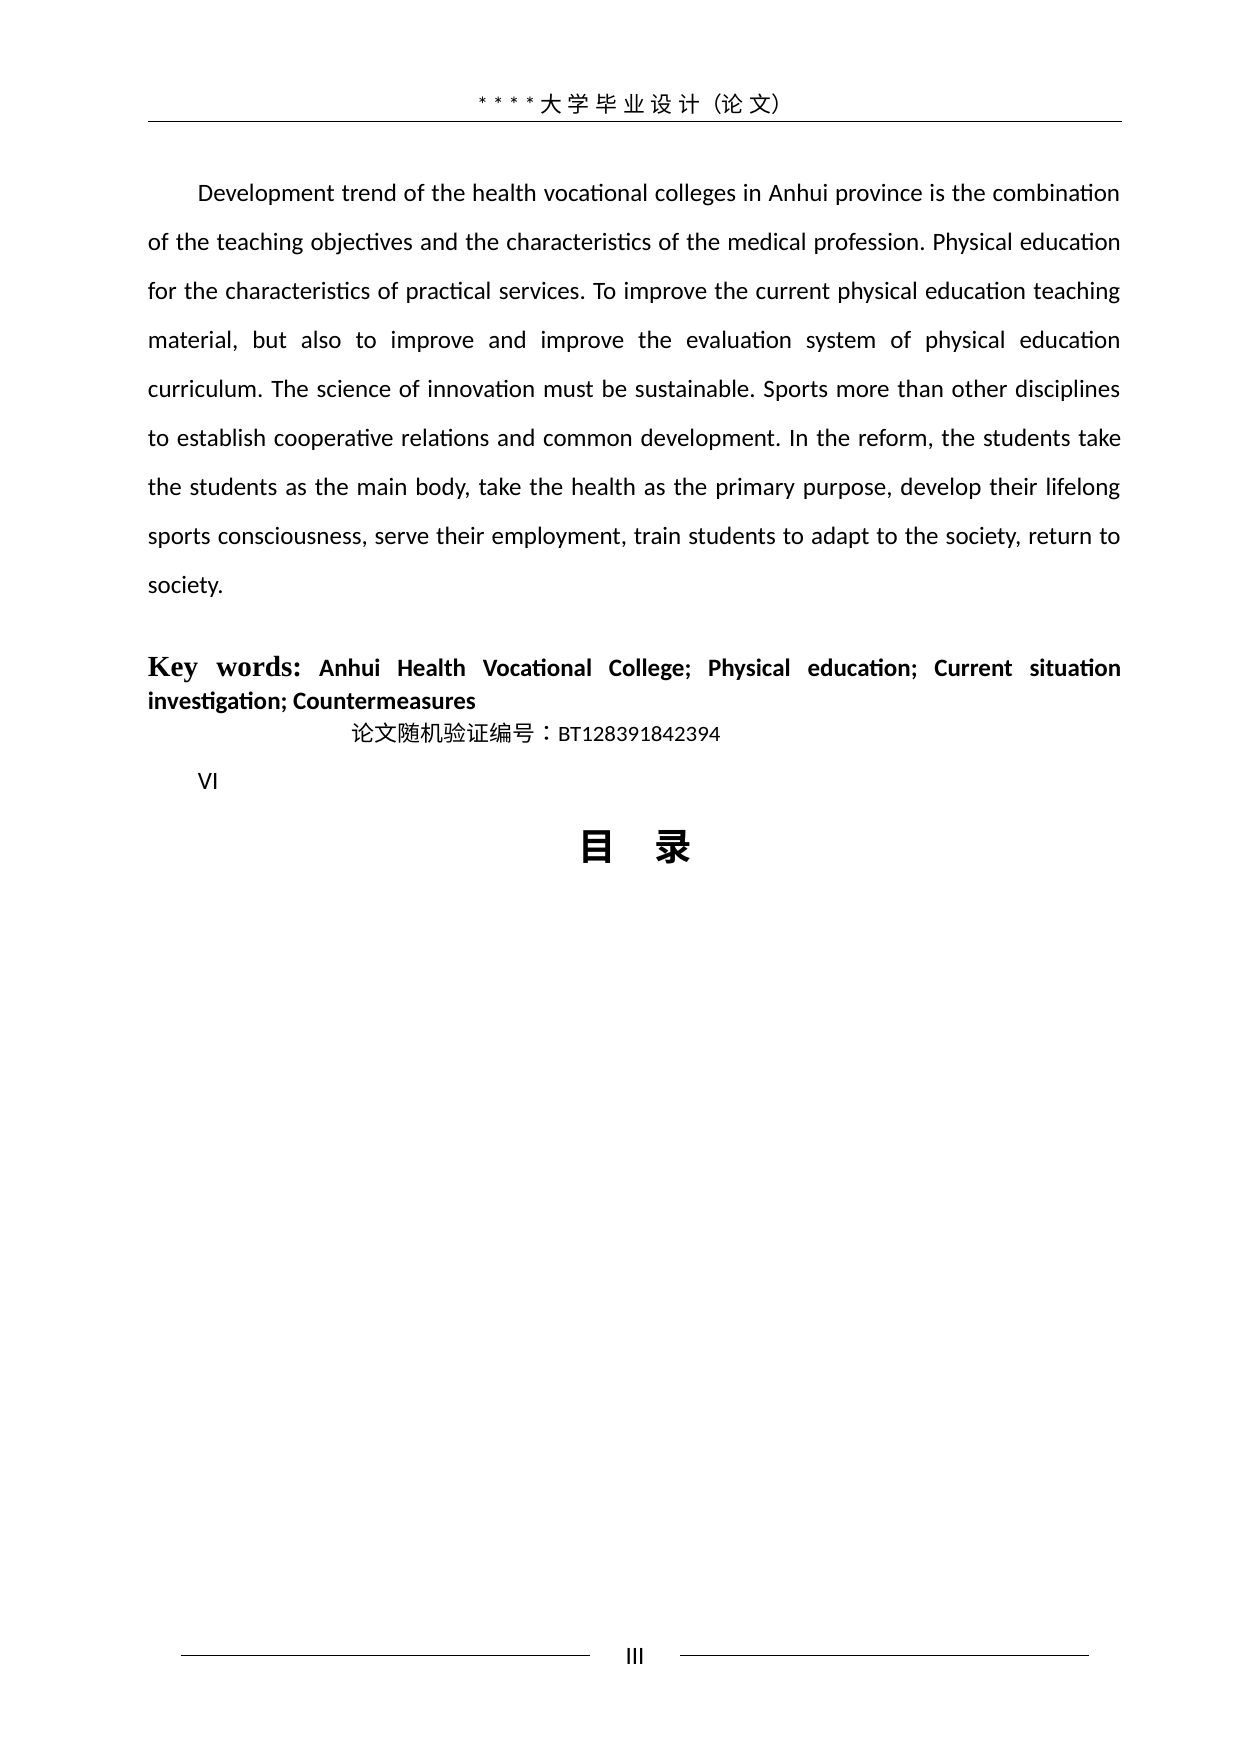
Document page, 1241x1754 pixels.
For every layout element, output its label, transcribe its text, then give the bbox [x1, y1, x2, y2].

text Key words: Anhui Health Vocational College; Physical education; Current situation investigation; Countermeasures [148, 649, 1122, 716]
text Development trend of the health vocational colleges in Anhui province is the combination of the teaching objectives and the characteristics of the medical profession. Physical education for the characteristics of practical services. To improve the current physical education teaching material, but also to improve and improve the evaluation system of physical education curriculum. The science of innovation must be sustainable. Sports more than other disciplines to establish cooperative relations and common development. In the reform, the students take the students as the main body, take the health as the primary purpose, develop their lifelong sports consciousness, serve their employment, train students to adapt to the society, return to society. [148, 158, 1122, 600]
text 目 录 [148, 819, 1122, 872]
text 论文随机验证编号：BT128391842394 [352, 719, 1122, 747]
text VI [148, 747, 1122, 795]
